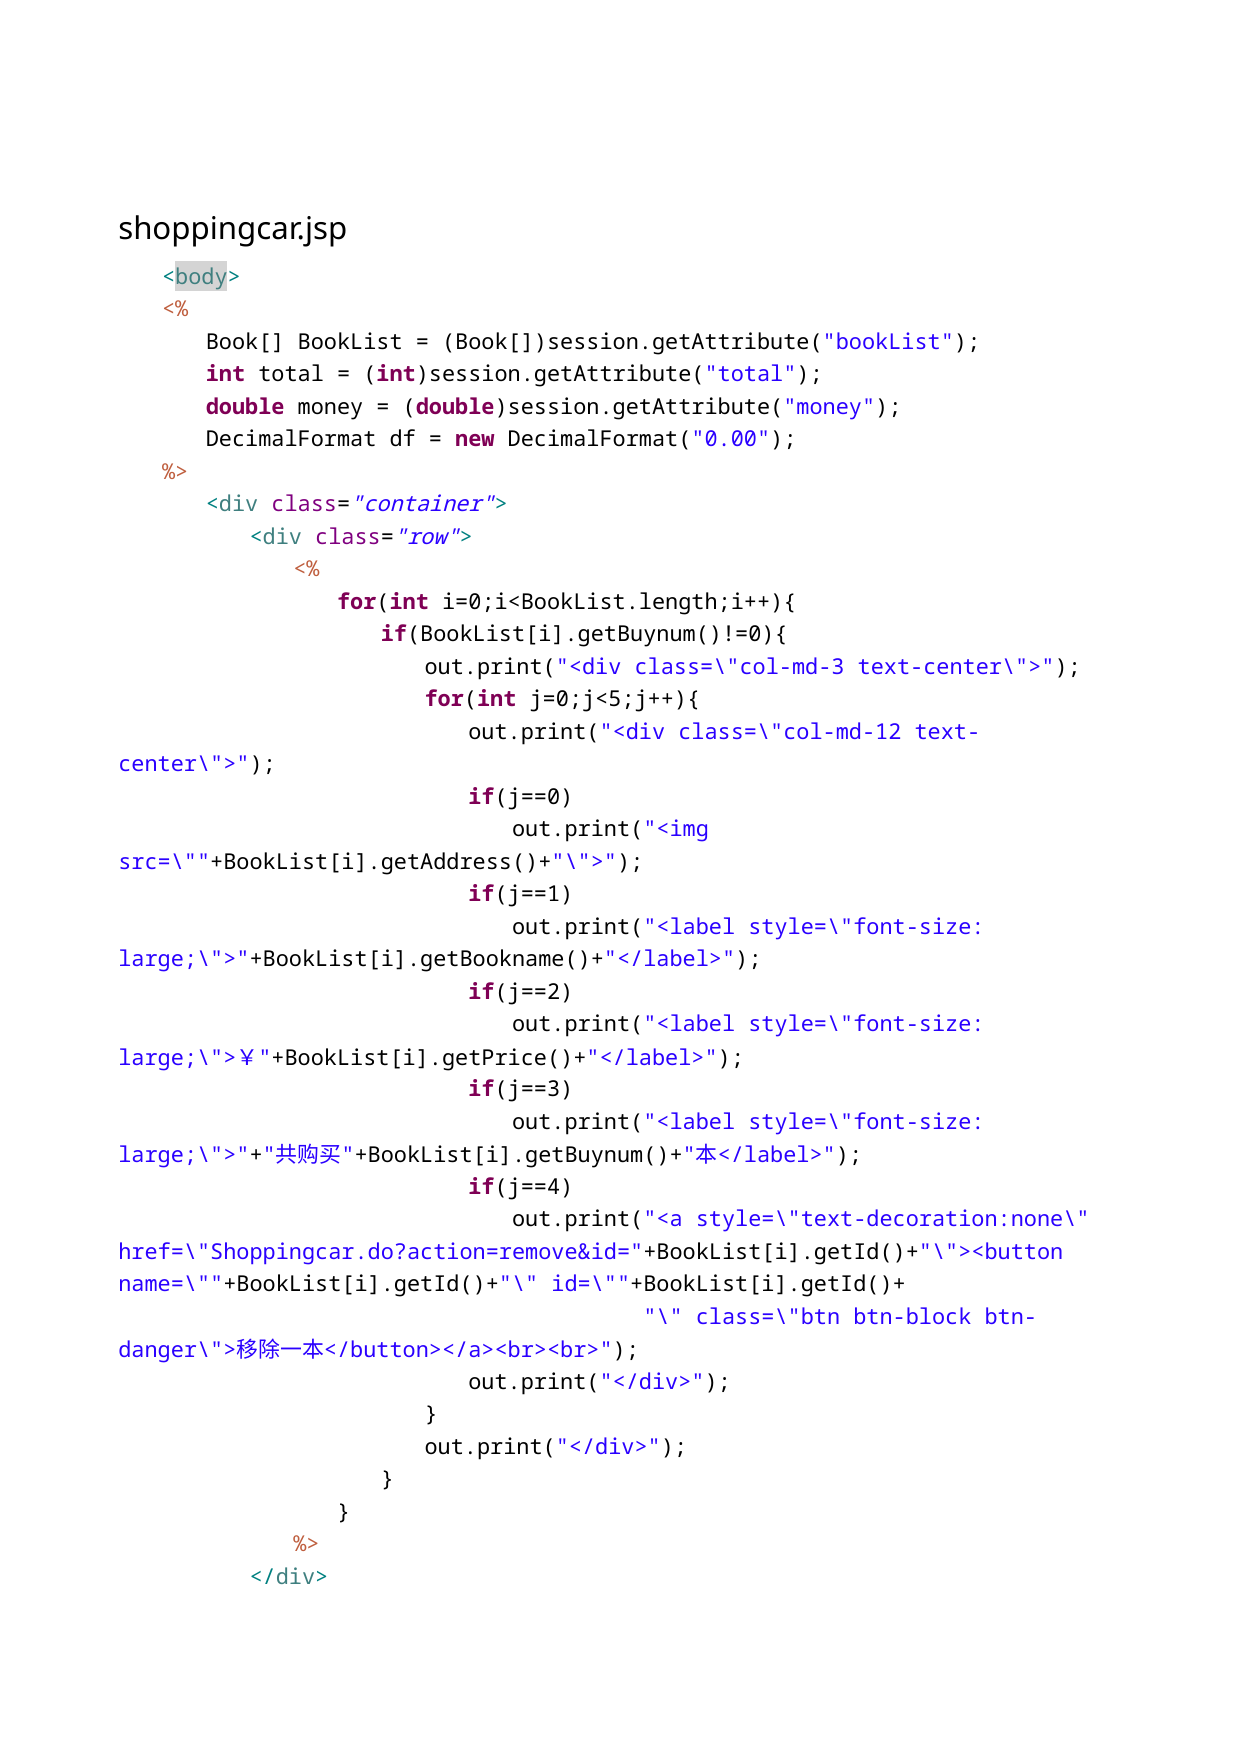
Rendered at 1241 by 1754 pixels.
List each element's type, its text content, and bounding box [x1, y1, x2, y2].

text if(BookList[i].getBuynum()!=0){ [118, 617, 1093, 649]
text out.print("</div>"); [118, 1364, 1093, 1397]
text out.print("<div class=\"col-md-3 text-center\">"); [118, 649, 1093, 682]
text Book[] BookList = (Book[])session.getAttribute("bookList"); [118, 324, 1093, 357]
text <body> [118, 259, 1093, 292]
text double money = (double)session.getAttribute("money"); [118, 389, 1093, 422]
text for(int j=0;j<5;j++){ [118, 682, 1093, 714]
text shoppingcar.jsp [118, 194, 1093, 259]
text for(int i=0;i<BookList.length;i++){ [118, 584, 1093, 617]
text } [118, 1494, 1093, 1527]
text %> [118, 1527, 1093, 1559]
text if(j==4) [118, 1169, 1093, 1202]
text out.print("<label style=\"font-size: large;\">"+BookList[i].getBookname()+"</label>"); [118, 909, 1093, 974]
text <% [118, 552, 1093, 584]
text out.print("<img src=\""+BookList[i].getAddress()+"\">"); [118, 812, 1093, 877]
text <div class="row"> [118, 519, 1093, 552]
text if(j==0) [118, 779, 1093, 812]
text out.print("</div>"); [118, 1429, 1093, 1462]
text %> [118, 454, 1093, 487]
text <% [118, 292, 1093, 324]
text out.print("<a style=\"text-decoration:none\" href=\"Shoppingcar.do?action=remove&id="+BookList[i].getId()+"\"><button name=\""+BookList[i].getId()+"\" id=\""+BookList[i].getId()+ [118, 1202, 1093, 1299]
text } [118, 1462, 1093, 1494]
text out.print("<div class=\"col-md-12 text-center\">"); [118, 714, 1093, 779]
text if(j==1) [118, 877, 1093, 909]
text <div class="container"> [118, 487, 1093, 519]
text if(j==3) [118, 1072, 1093, 1104]
text DecimalFormat df = new DecimalFormat("0.00"); [118, 422, 1093, 454]
text out.print("<label style=\"font-size: large;\">"+"共购买"+BookList[i].getBuynum()+"本</label>"); [118, 1104, 1093, 1169]
text </div> [118, 1559, 1093, 1592]
text if(j==2) [118, 974, 1093, 1007]
text } [118, 1397, 1093, 1429]
text out.print("<label style=\"font-size: large;\">￥"+BookList[i].getPrice()+"</label>"); [118, 1007, 1093, 1072]
text "\" class=\"btn btn-block btn-danger\">移除一本</button></a><br><br>"); [118, 1299, 1093, 1364]
text int total = (int)session.getAttribute("total"); [118, 357, 1093, 389]
